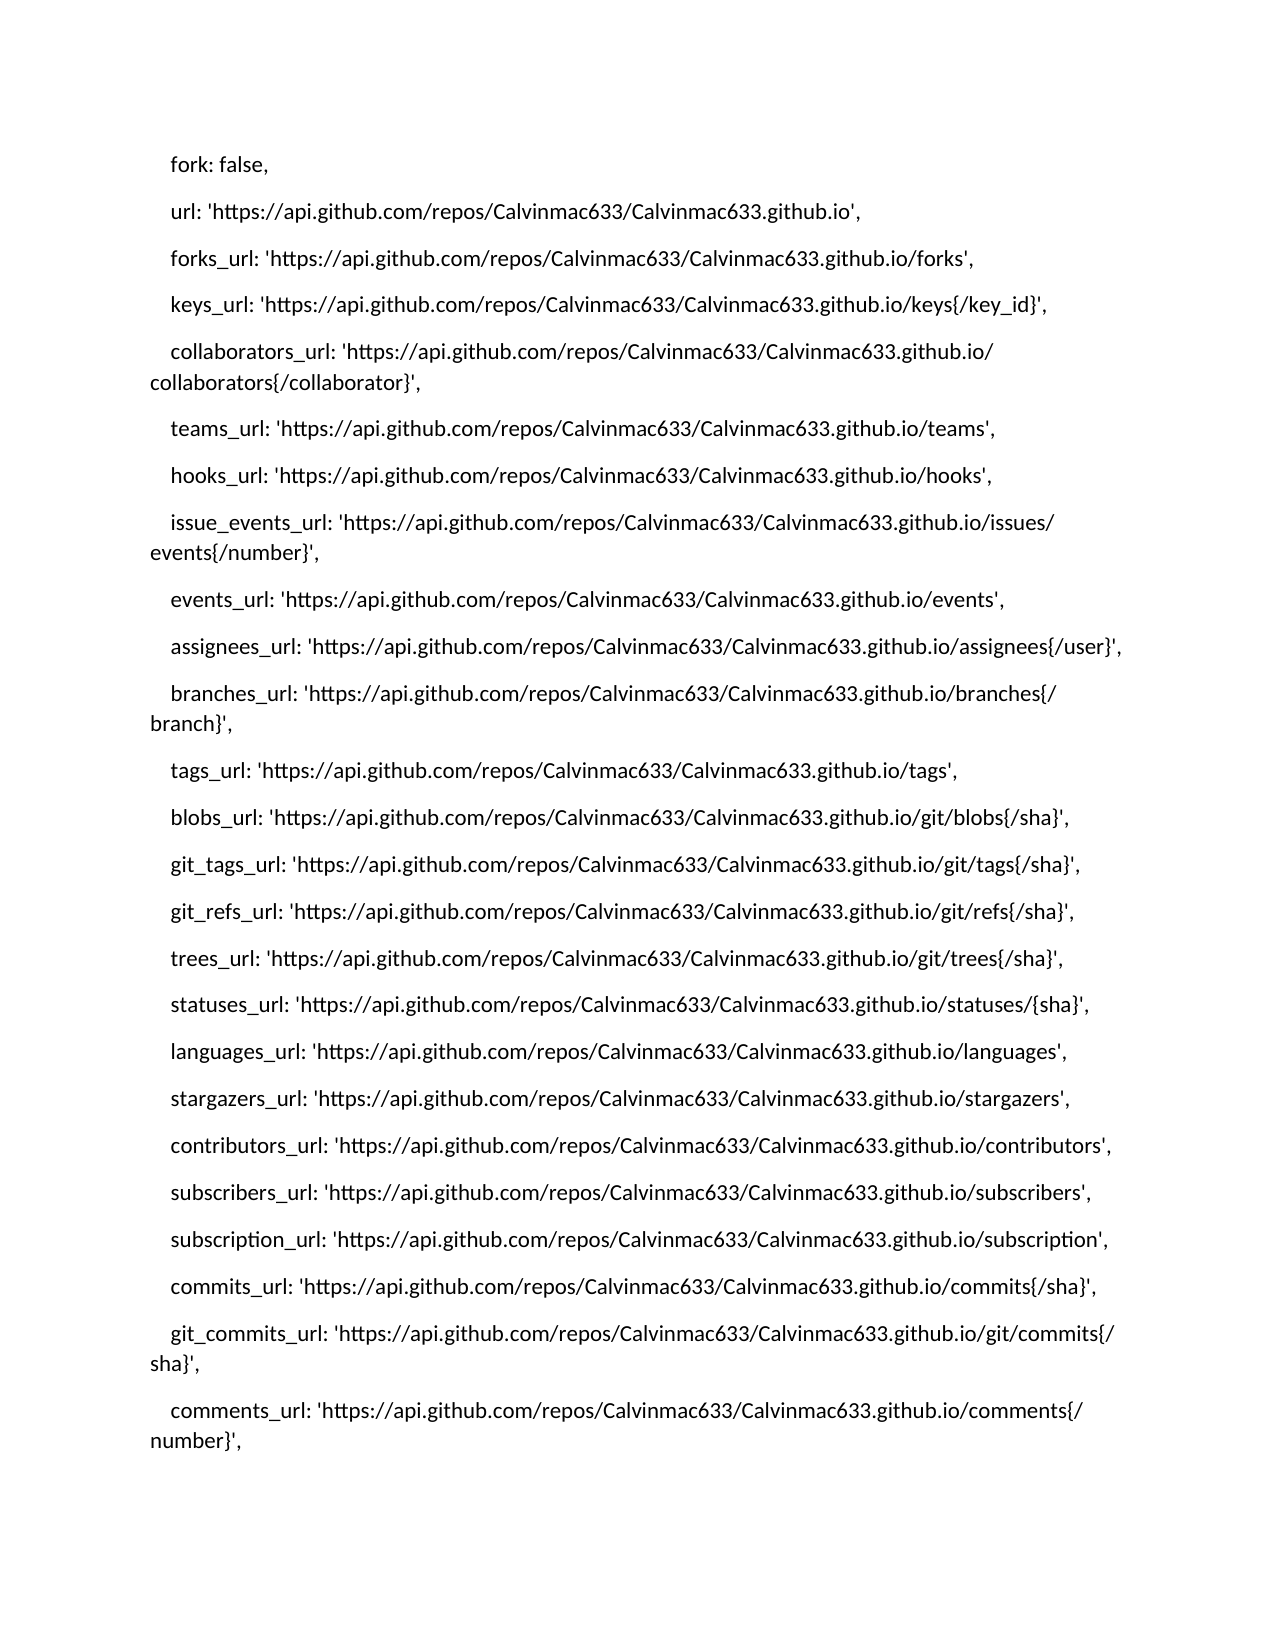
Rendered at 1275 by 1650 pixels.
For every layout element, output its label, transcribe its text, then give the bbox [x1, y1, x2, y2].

text blobs_url: 'https://api.github.com/repos/Calvinmac633/Calvinmac633.github.io/git/blobs{/sha}', [150, 803, 1125, 831]
text forks_url: 'https://api.github.com/repos/Calvinmac633/Calvinmac633.github.io/forks', [150, 244, 1125, 272]
text git_refs_url: 'https://api.github.com/repos/Calvinmac633/Calvinmac633.github.io/git/refs{/sha}', [150, 897, 1125, 925]
text comments_url: 'https://api.github.com/repos/Calvinmac633/Calvinmac633.github.io/comments{/number}', [150, 1396, 1125, 1454]
text subscription_url: 'https://api.github.com/repos/Calvinmac633/Calvinmac633.github.io/subscription', [150, 1225, 1125, 1253]
text assignees_url: 'https://api.github.com/repos/Calvinmac633/Calvinmac633.github.io/assignees{/user}', [150, 632, 1125, 660]
text issue_events_url: 'https://api.github.com/repos/Calvinmac633/Calvinmac633.github.io/issues/events{/number}', [150, 508, 1125, 567]
text git_commits_url: 'https://api.github.com/repos/Calvinmac633/Calvinmac633.github.io/git/commits{/sha}', [150, 1319, 1125, 1377]
text trees_url: 'https://api.github.com/repos/Calvinmac633/Calvinmac633.github.io/git/trees{/sha}', [150, 944, 1125, 972]
text stargazers_url: 'https://api.github.com/repos/Calvinmac633/Calvinmac633.github.io/stargazers', [150, 1084, 1125, 1112]
text fork: false, [150, 150, 1125, 178]
text commits_url: 'https://api.github.com/repos/Calvinmac633/Calvinmac633.github.io/commits{/sha}', [150, 1272, 1125, 1300]
text languages_url: 'https://api.github.com/repos/Calvinmac633/Calvinmac633.github.io/languages', [150, 1037, 1125, 1066]
text contributors_url: 'https://api.github.com/repos/Calvinmac633/Calvinmac633.github.io/contributors', [150, 1131, 1125, 1159]
text events_url: 'https://api.github.com/repos/Calvinmac633/Calvinmac633.github.io/events', [150, 585, 1125, 613]
text hooks_url: 'https://api.github.com/repos/Calvinmac633/Calvinmac633.github.io/hooks', [150, 461, 1125, 489]
text collaborators_url: 'https://api.github.com/repos/Calvinmac633/Calvinmac633.github.io/collaborators{/collaborator}', [150, 337, 1125, 396]
text keys_url: 'https://api.github.com/repos/Calvinmac633/Calvinmac633.github.io/keys{/key_id}', [150, 291, 1125, 319]
text tags_url: 'https://api.github.com/repos/Calvinmac633/Calvinmac633.github.io/tags', [150, 756, 1125, 784]
text subscribers_url: 'https://api.github.com/repos/Calvinmac633/Calvinmac633.github.io/subscribers', [150, 1178, 1125, 1206]
text statuses_url: 'https://api.github.com/repos/Calvinmac633/Calvinmac633.github.io/statuses/{sha}', [150, 991, 1125, 1019]
text url: 'https://api.github.com/repos/Calvinmac633/Calvinmac633.github.io', [150, 197, 1125, 225]
text git_tags_url: 'https://api.github.com/repos/Calvinmac633/Calvinmac633.github.io/git/tags{/sha}', [150, 850, 1125, 878]
text teams_url: 'https://api.github.com/repos/Calvinmac633/Calvinmac633.github.io/teams', [150, 414, 1125, 443]
text branches_url: 'https://api.github.com/repos/Calvinmac633/Calvinmac633.github.io/branches{/branch}', [150, 679, 1125, 737]
